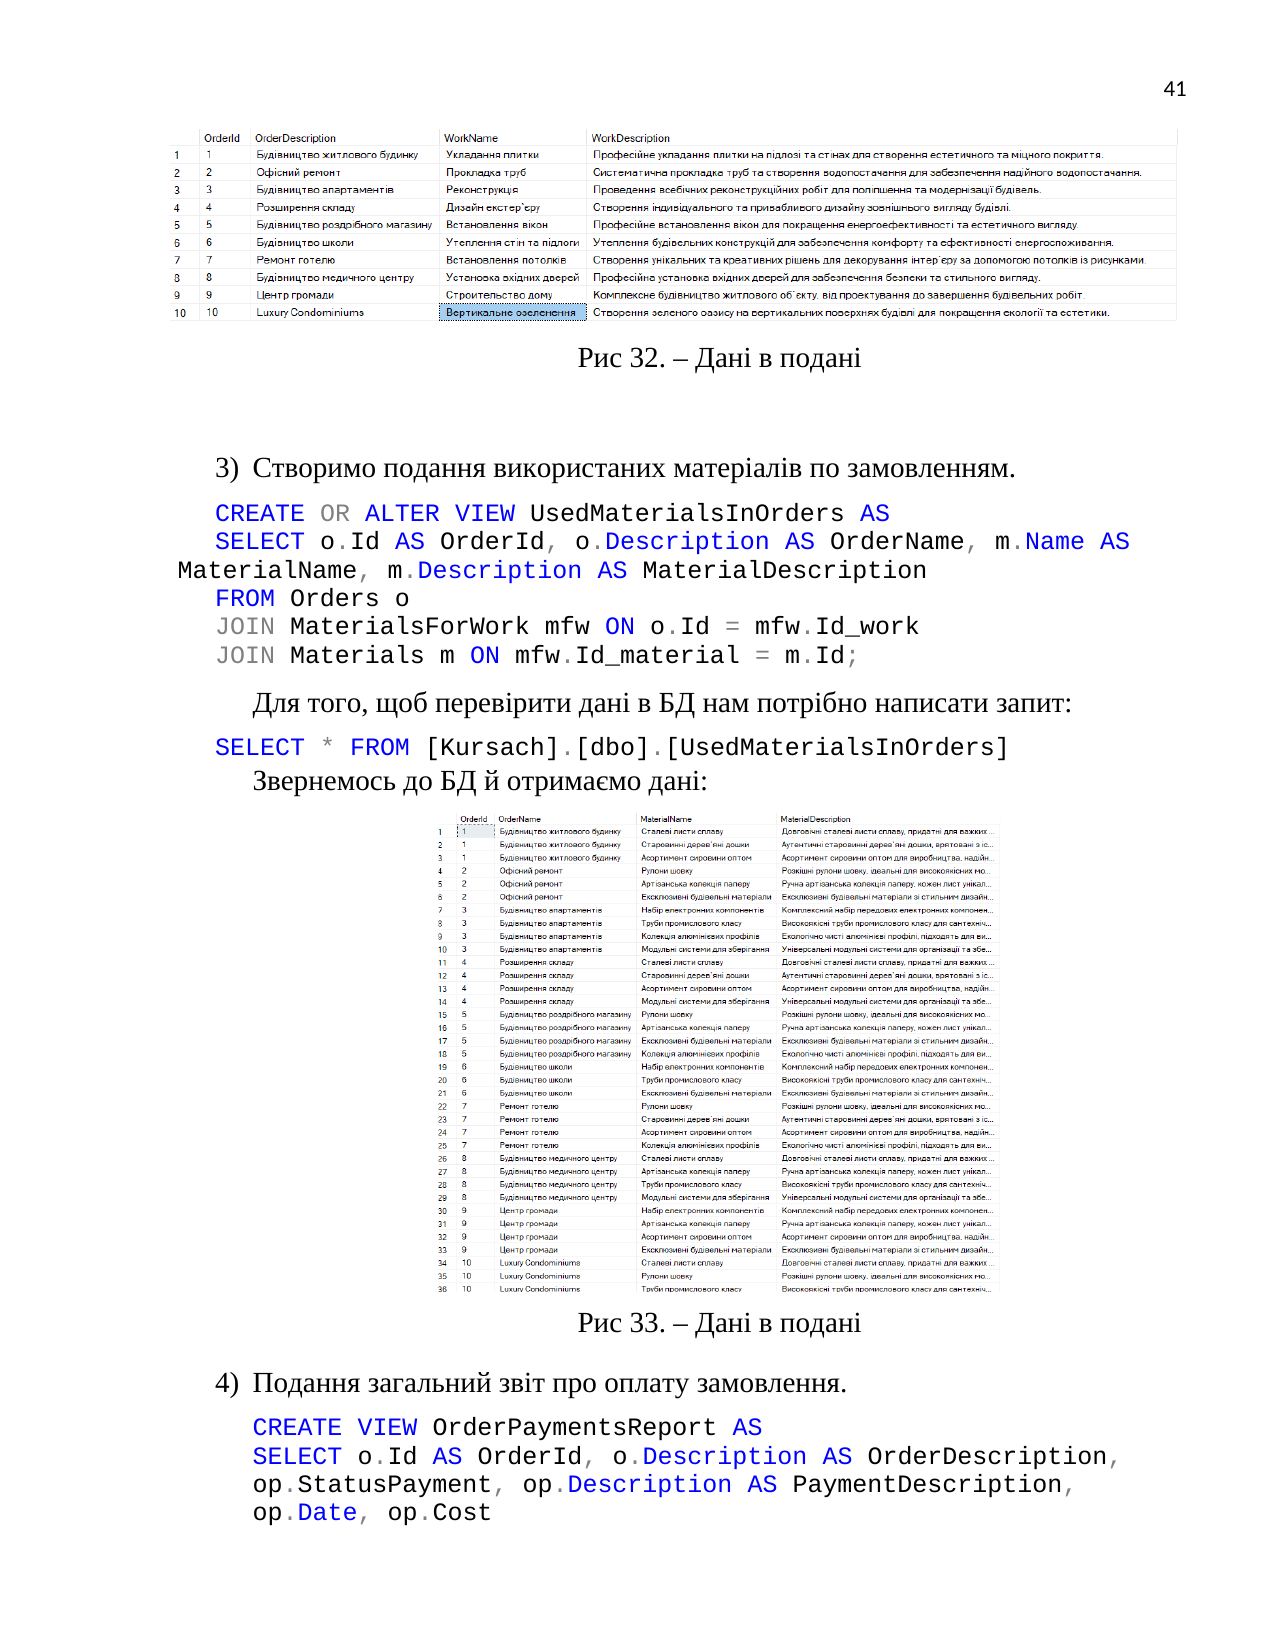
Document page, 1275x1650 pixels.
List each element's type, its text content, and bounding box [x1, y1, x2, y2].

list SELECT o.Id AS OrderId, o.Description AS OrderDescription, op.StatusPayment, op.Description AS PaymentDescription, op.Date, op.Cost [252, 1443, 1186, 1528]
list CREATE VIEW OrderPaymentsReport AS [252, 1415, 1186, 1443]
text SELECT o.Id AS OrderId, o.Description AS OrderName, m.Name AS MaterialName, m.Description AS MaterialDescription [177, 529, 1186, 586]
list Подання загальний звіт про оплату замовлення. [215, 1365, 1186, 1398]
list Для того, щоб перевірити дані в БД нам потрібно написати запит: [252, 685, 1186, 718]
text CREATE OR ALTER VIEW UsedMaterialsInOrders AS [215, 501, 1186, 529]
text JOIN MaterialsForWork mfw ON o.Id = mfw.Id_work [177, 614, 1186, 642]
text Звернемось до БД й отримаємо дані: [252, 763, 1186, 797]
list Рис 32. – Дані в подані [252, 341, 1186, 374]
text SELECT * FROM [Kursach].[dbo].[UsedMaterialsInOrders] [177, 735, 1186, 763]
picture [438, 813, 1001, 1292]
list Рис 33. – Дані в подані [252, 1305, 1186, 1339]
text JOIN Materials m ON mfw.Id_material = m.Id; [177, 642, 1186, 671]
picture [169, 129, 1179, 327]
text FROM Orders o [177, 586, 1186, 614]
list Створимо подання використаних матеріалів по замовленням. [215, 450, 1186, 484]
